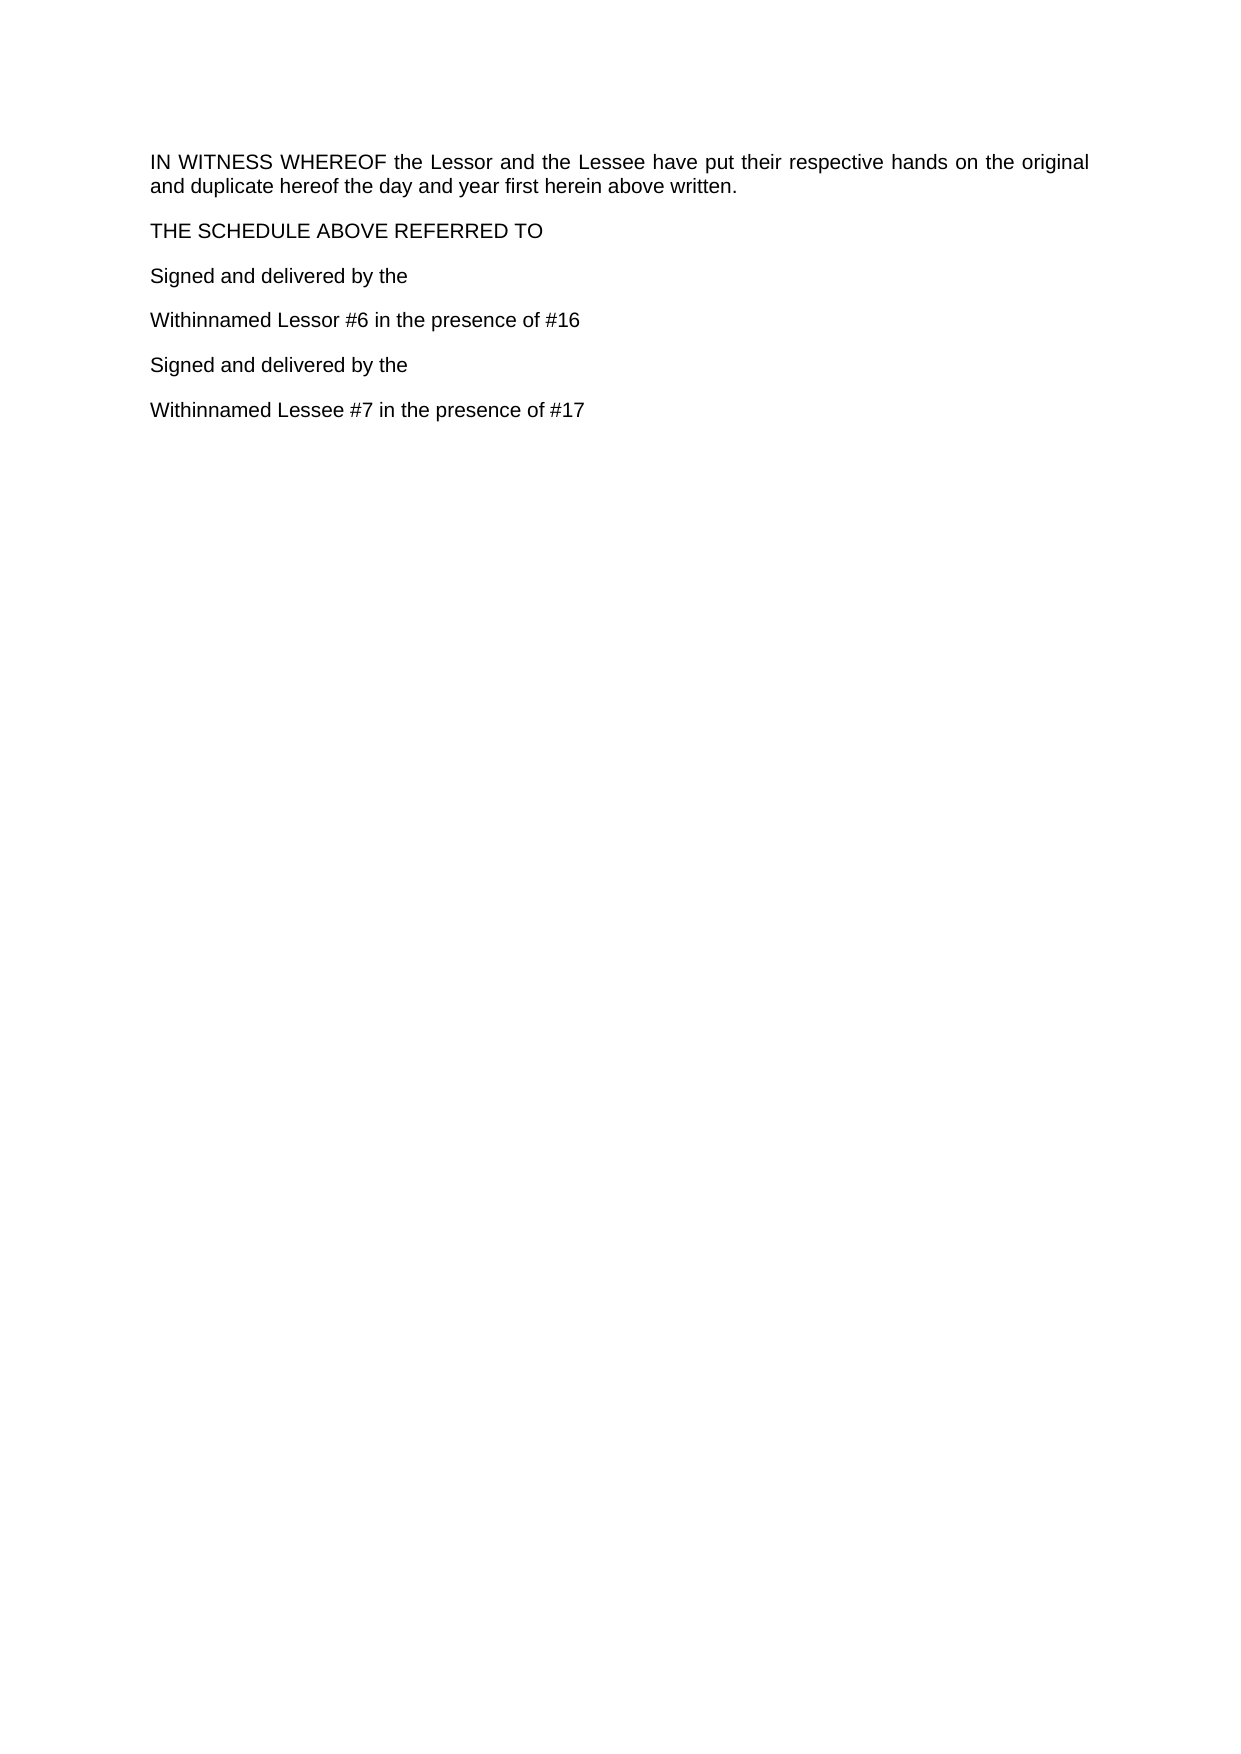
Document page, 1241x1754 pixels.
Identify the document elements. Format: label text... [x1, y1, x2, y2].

text IN WITNESS WHEREOF the Lessor and the Lessee have put their respective hands on the original and duplicate hereof the day and year first herein above written. [150, 150, 1090, 198]
text Withinnamed Lessor #6 in the presence of #16 [150, 308, 1090, 332]
text Withinnamed Lessee #7 in the presence of #17 [150, 398, 1090, 422]
text Signed and delivered by the [150, 353, 1090, 377]
text Signed and delivered by the [150, 263, 1090, 287]
text THE SCHEDULE ABOVE REFERRED TO [150, 219, 1090, 243]
